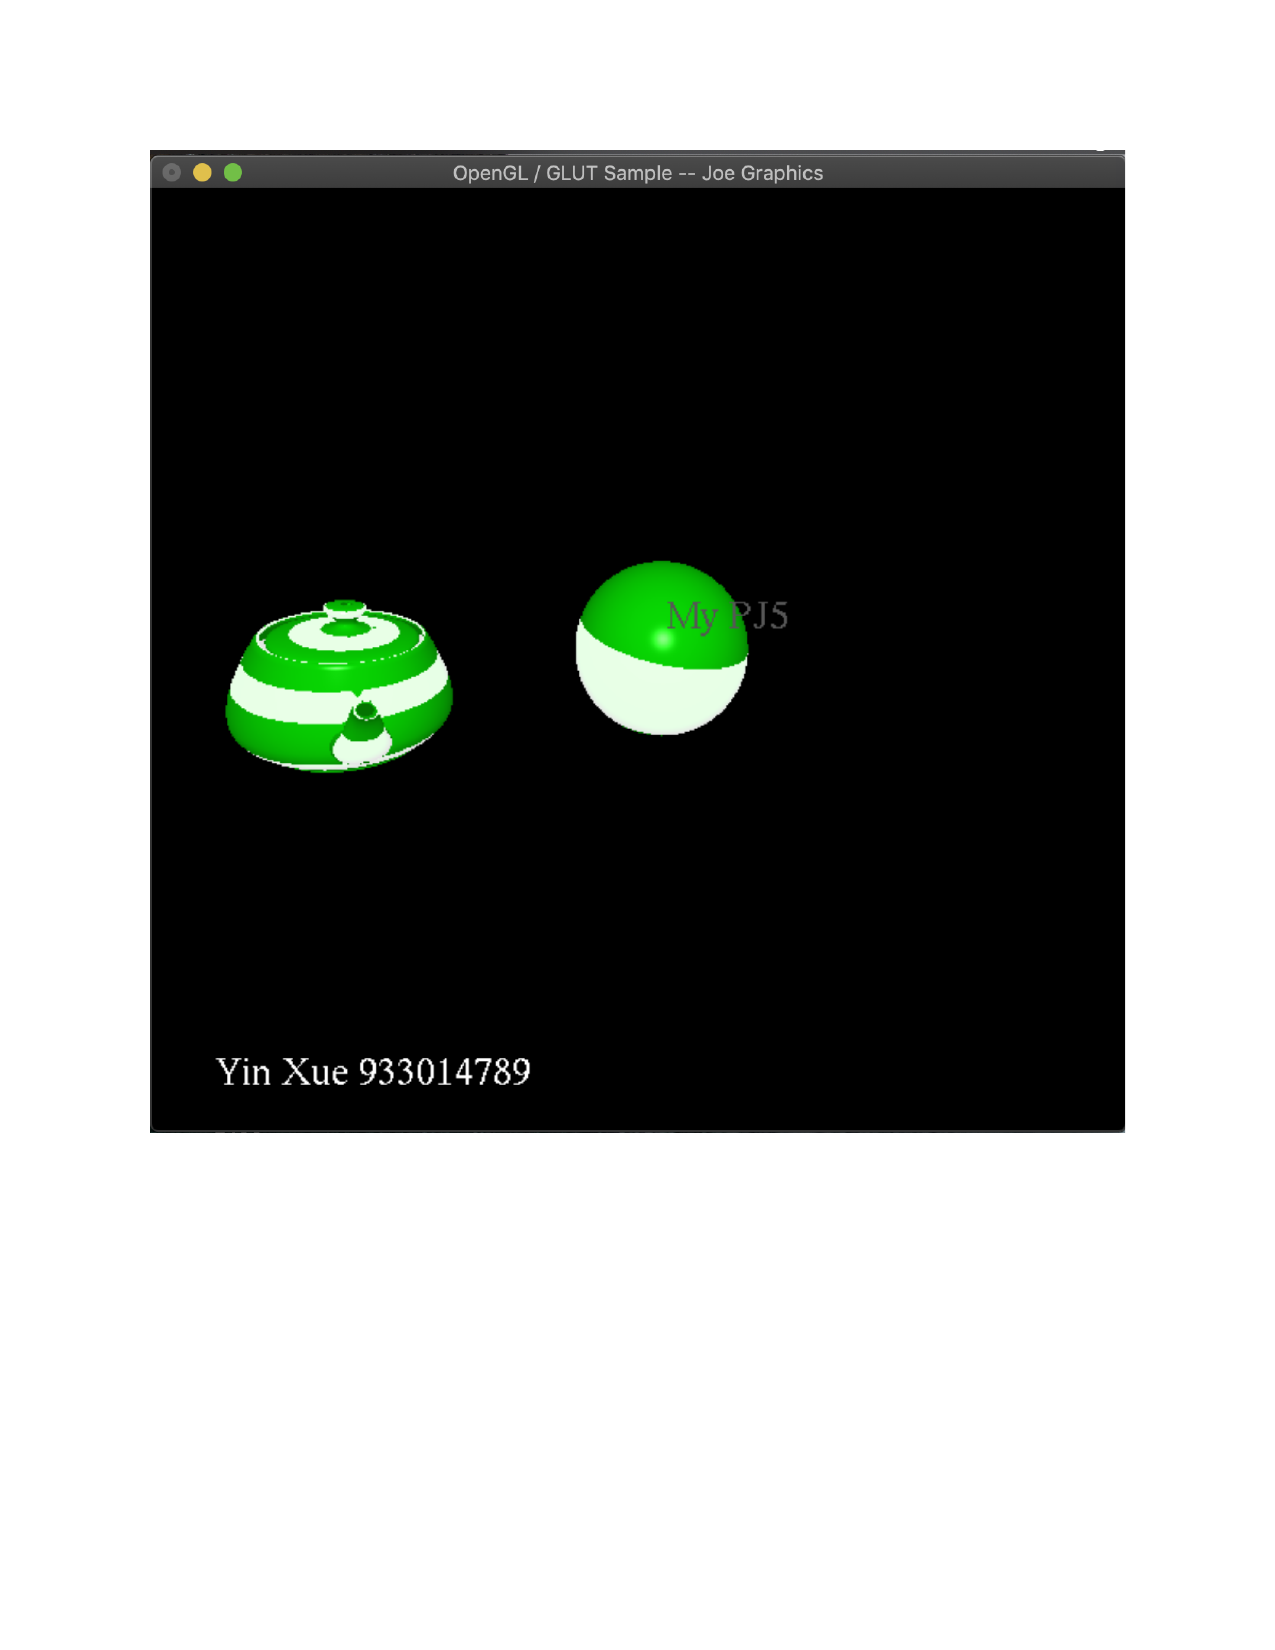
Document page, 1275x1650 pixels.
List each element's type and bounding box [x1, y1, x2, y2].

picture [150, 150, 1125, 1133]
